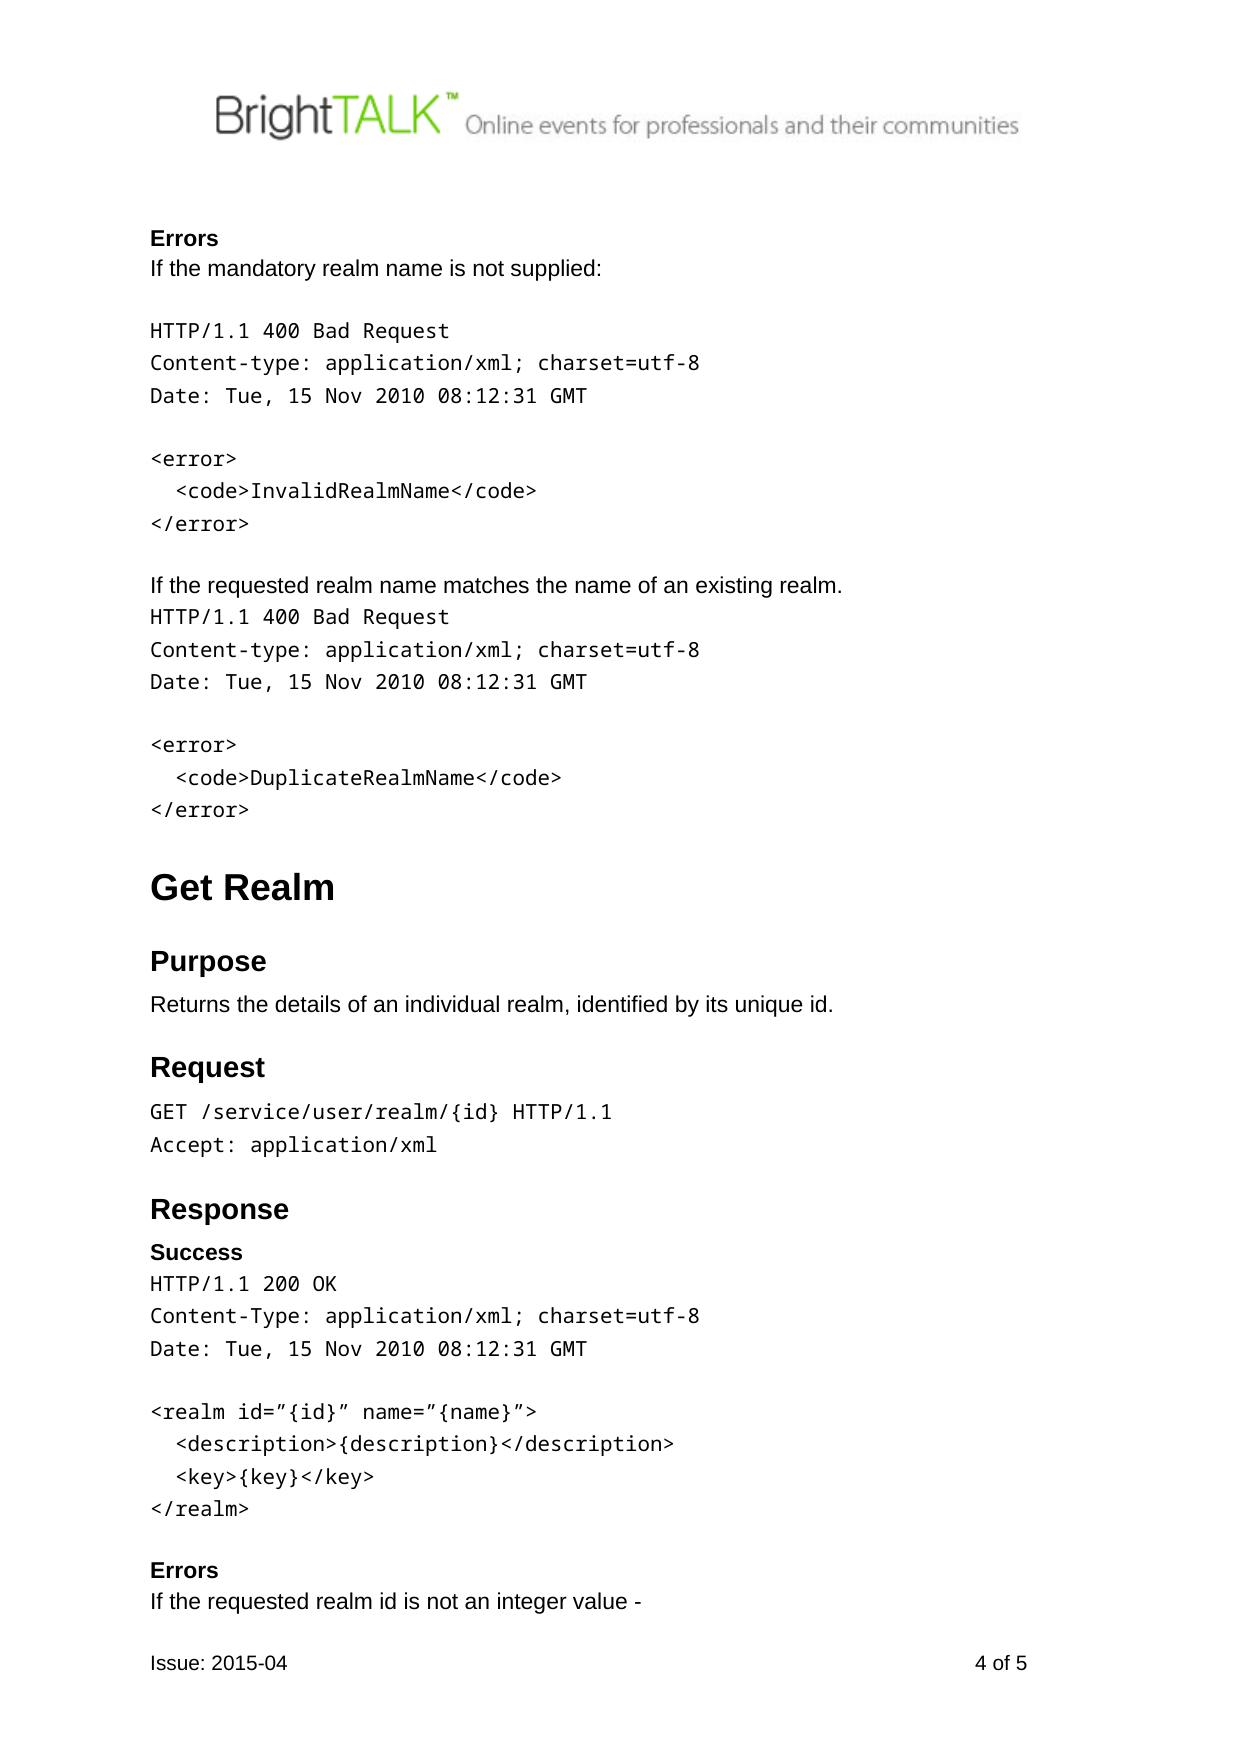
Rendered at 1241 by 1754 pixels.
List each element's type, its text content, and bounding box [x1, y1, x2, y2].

text Content-type: application/xml; charset=utf-8 [150, 635, 1090, 663]
text <description>{description}</description> [150, 1429, 1090, 1458]
text Content-Type: application/xml; charset=utf-8 [150, 1301, 1090, 1330]
text Errors [150, 225, 1090, 252]
text Date: Tue, 15 Nov 2010 08:12:31 GMT [150, 1334, 1090, 1362]
text HTTP/1.1 400 Bad Request [150, 602, 1090, 631]
text <error> [150, 730, 1090, 758]
subtitle Purpose [150, 944, 1090, 978]
text </realm> [150, 1494, 1090, 1523]
text <code>InvalidRealmName</code> [150, 476, 1090, 505]
text If the mandatory realm name is not supplied: [150, 255, 1090, 282]
text Date: Tue, 15 Nov 2010 08:12:31 GMT [150, 381, 1090, 409]
text Accept: application/xml [150, 1130, 1090, 1158]
text </error> [150, 795, 1090, 824]
text Date: Tue, 15 Nov 2010 08:12:31 GMT [150, 667, 1090, 696]
text If the requested realm name matches the name of an existing realm. [150, 572, 1090, 598]
subtitle Request [150, 1050, 1090, 1084]
text Content-type: application/xml; charset=utf-8 [150, 348, 1090, 377]
text <code>DuplicateRealmName</code> [150, 763, 1090, 791]
text GET /service/user/realm/{id} HTTP/1.1 [150, 1097, 1090, 1126]
text Returns the details of an individual realm, identified by its unique id. [150, 991, 1090, 1017]
text <realm id=”{id}” name=”{name}”> [150, 1397, 1090, 1425]
text HTTP/1.1 400 Bad Request [150, 316, 1090, 344]
subtitle Get Realm [150, 865, 1090, 908]
text Errors [150, 1557, 1090, 1584]
text HTTP/1.1 200 OK [150, 1269, 1090, 1297]
text <error> [150, 444, 1090, 472]
picture [198, 75, 1042, 161]
text Success [150, 1238, 1090, 1265]
text </error> [150, 509, 1090, 537]
subtitle Response [150, 1192, 1090, 1225]
text If the requested realm id is not an integer value - [150, 1588, 1090, 1614]
text <key>{key}</key> [150, 1462, 1090, 1490]
